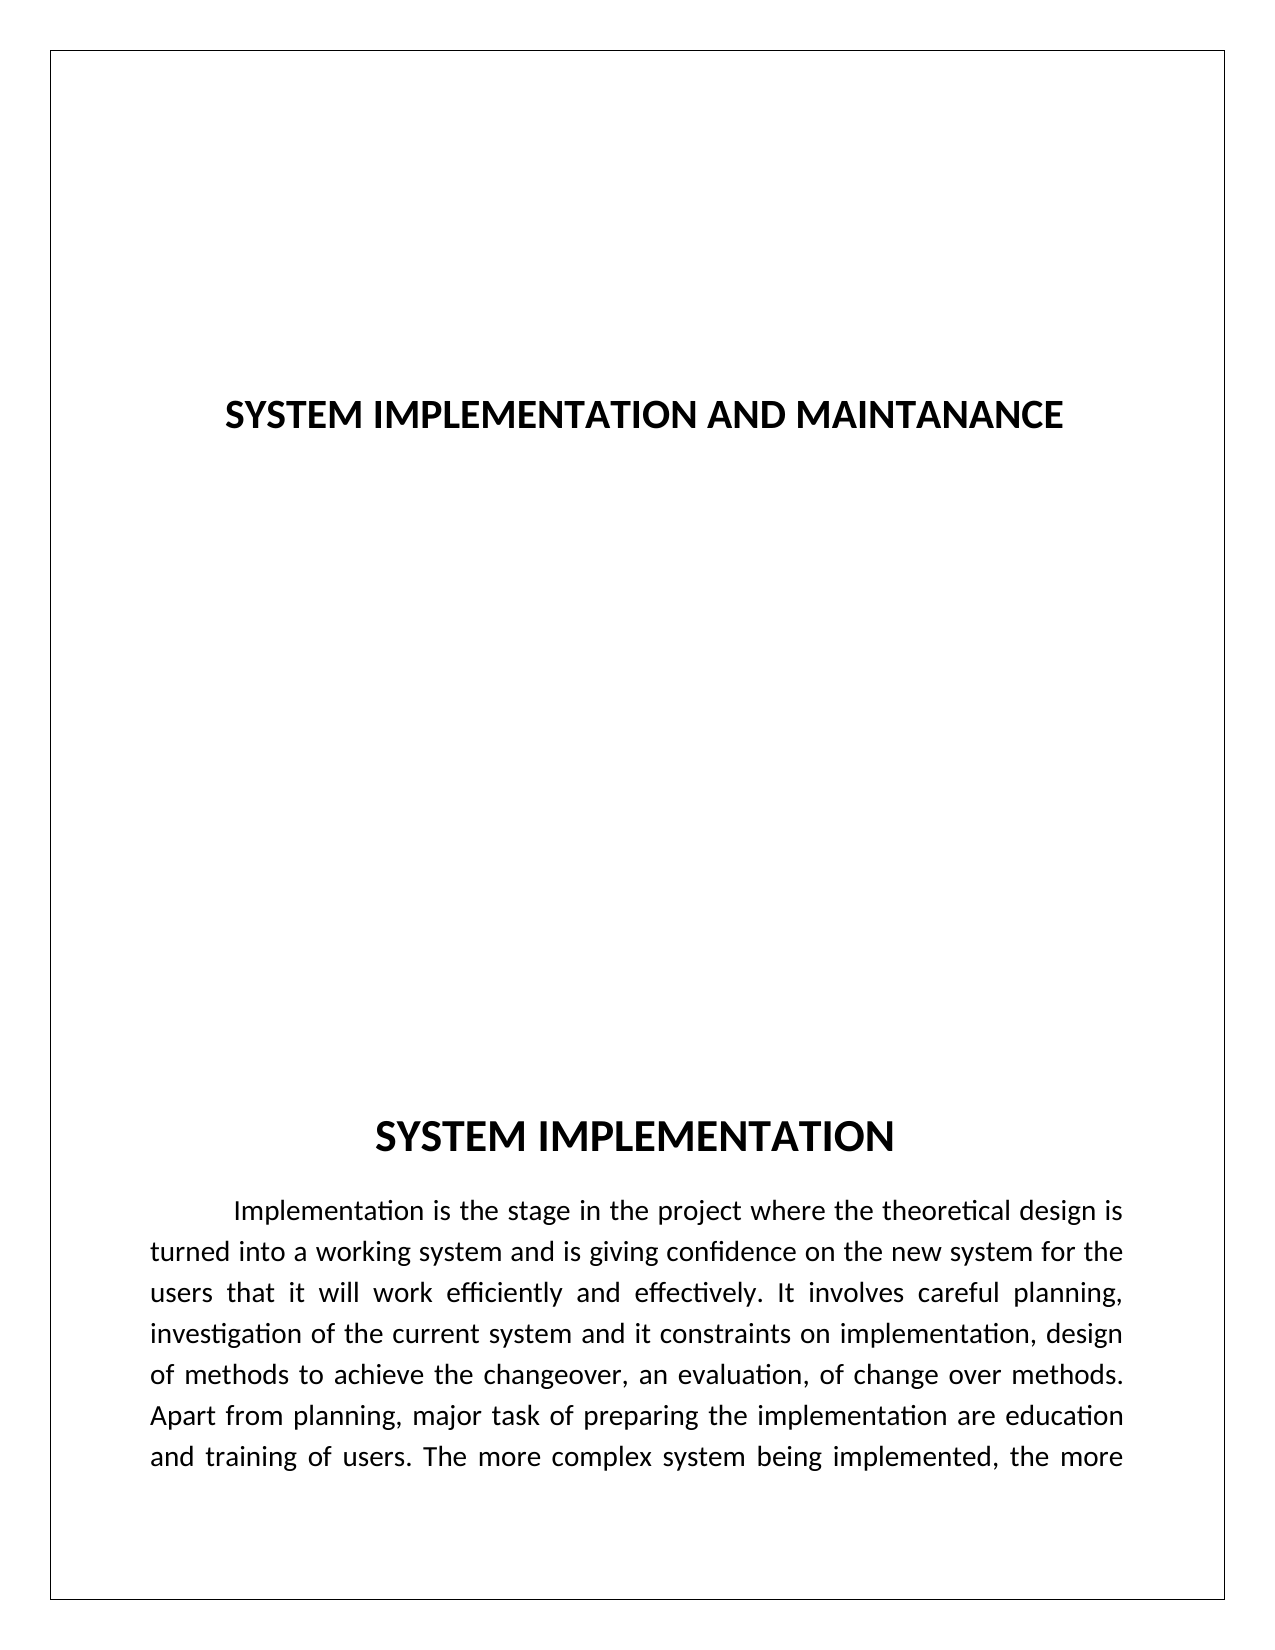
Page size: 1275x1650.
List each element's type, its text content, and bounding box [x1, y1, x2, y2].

text SYSTEM IMPLEMENTATION AND MAINTANANCE [150, 388, 1125, 439]
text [150, 1192, 1125, 1473]
text SYSTEM IMPLEMENTATION [300, 1107, 1125, 1163]
